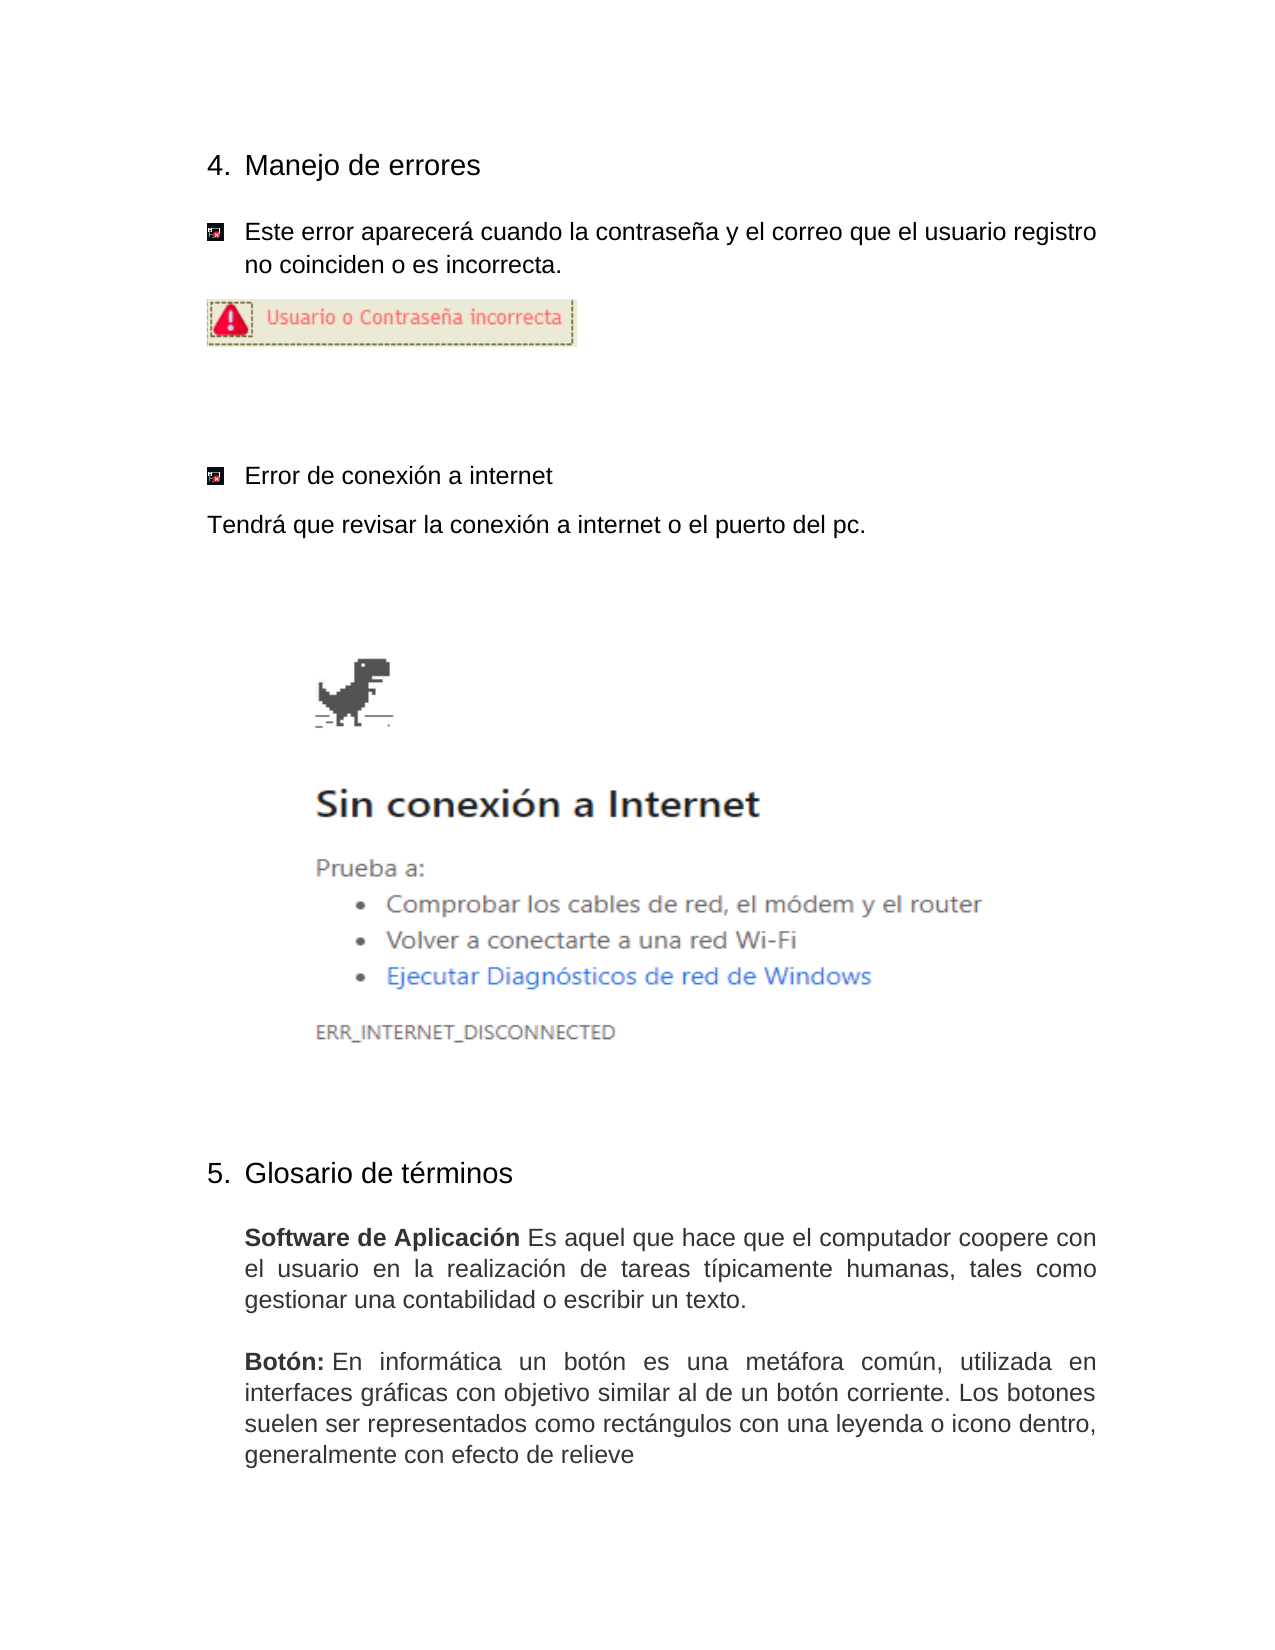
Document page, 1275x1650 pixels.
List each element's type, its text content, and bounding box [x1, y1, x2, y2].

list Glosario de términos [207, 1156, 1098, 1189]
list Este error aparecerá cuando la contraseña y el correo que el usuario registro no coinciden o es incorrecta. [207, 217, 1098, 278]
list Botón: En informática un botón es una metáfora común, utilizada en interfaces gráficas con objetivo similar al de un botón corriente. Los botones suelen ser representados como rectángulos con una leyenda o icono dentro, generalmente con efecto de relieve [244, 1347, 1098, 1469]
list Error de conexión a internet [207, 461, 1098, 489]
picture [207, 467, 224, 485]
picture [206, 560, 1045, 1135]
text Tendrá que revisar la conexión a internet o el puerto del pc. [207, 510, 1098, 539]
list Manejo de errores [207, 148, 1098, 181]
picture [206, 299, 578, 347]
picture [207, 223, 224, 241]
list Software de Aplicación Es aquel que hace que el computador coopere con el usuario en la realización de tareas típicamente humanas, tales como gestionar una contabilidad o escribir un texto. [244, 1283, 1098, 1314]
